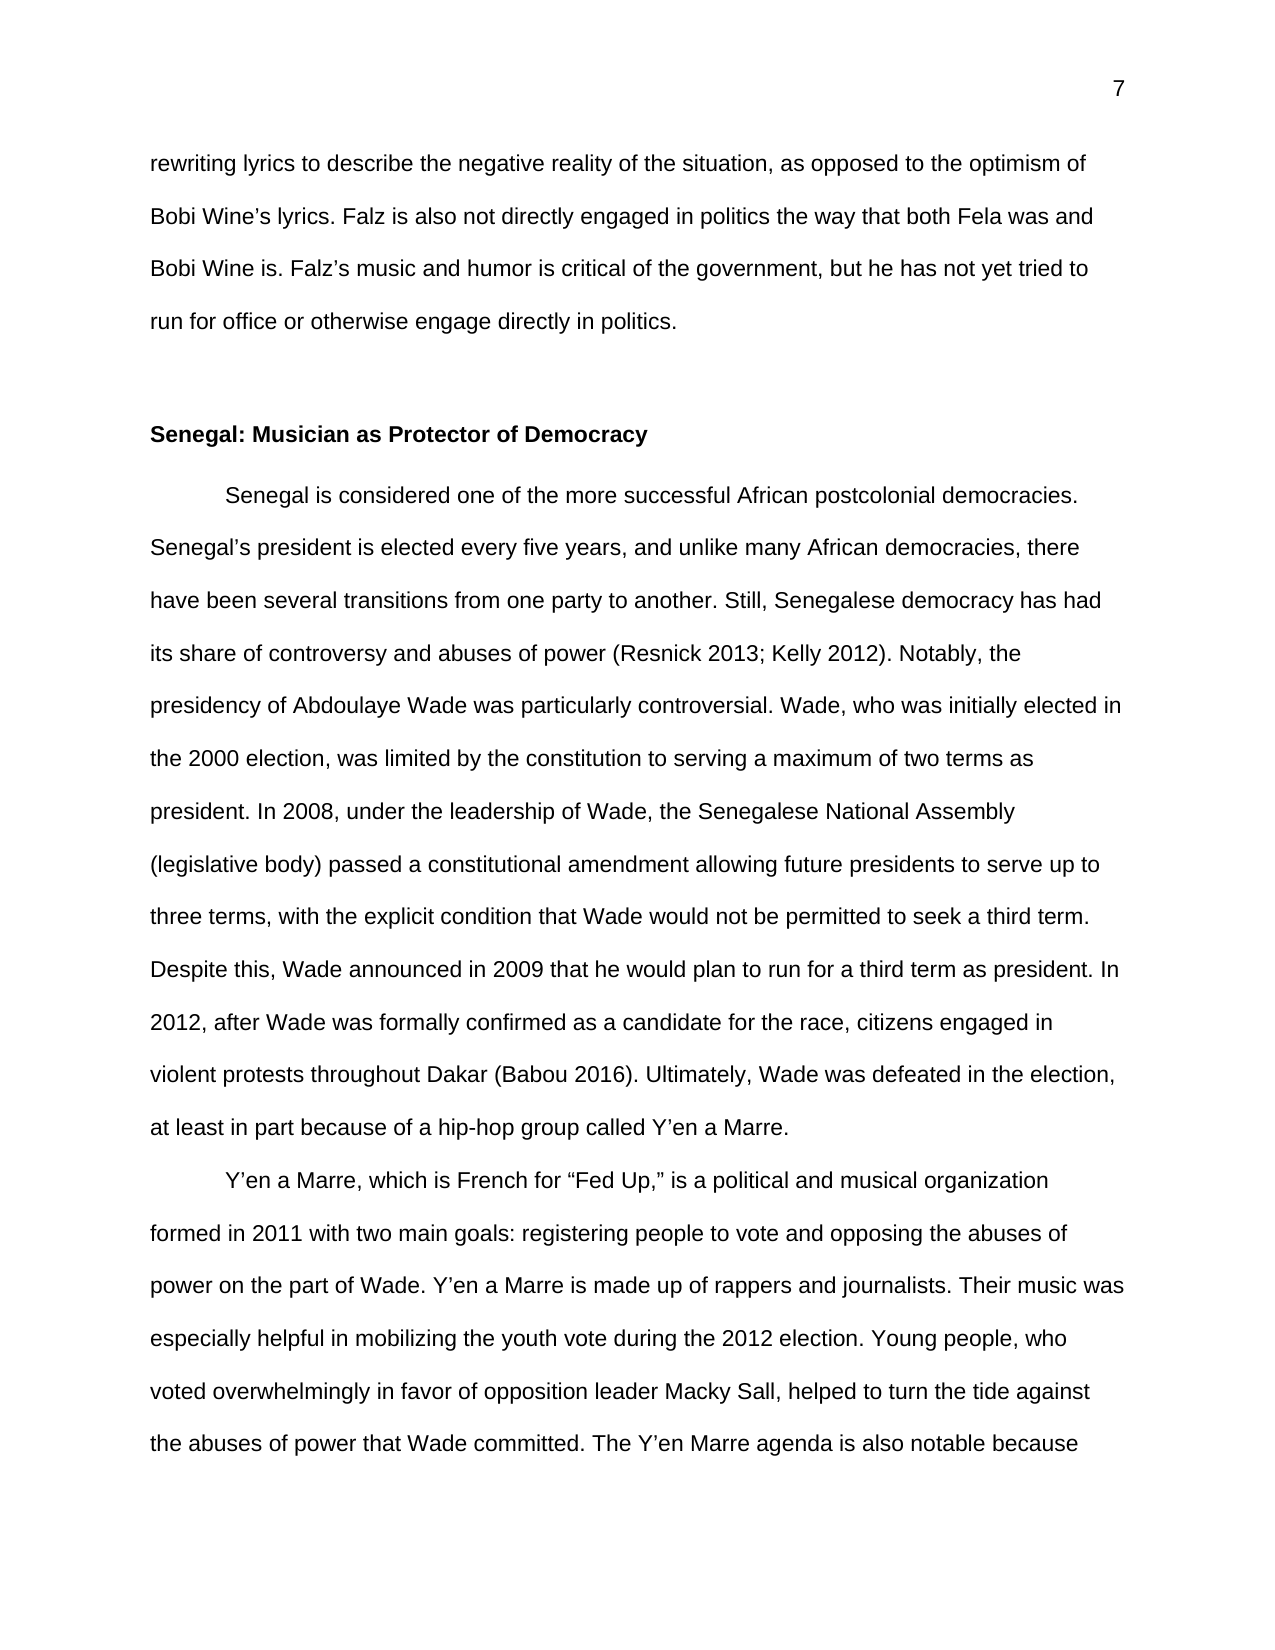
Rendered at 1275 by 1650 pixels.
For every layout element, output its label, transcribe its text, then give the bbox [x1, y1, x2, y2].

text Senegal: Musician as Protector of Democracy [150, 421, 1125, 448]
text Senegal is considered one of the more successful African postcolonial democracies. Senegal’s president is elected every five years, and unlike many African democracies, there have been several transitions from one party to another. Still, Senegalese democracy has had its share of controversy and abuses of power (Resnick 2013; Kelly 2012). Notably, the presidency of Abdoulaye Wade was particularly controversial. Wade, who was initially elected in the 2000 election, was limited by the constitution to serving a maximum of two terms as president. In 2008, under the leadership of Wade, the Senegalese National Assembly (legislative body) passed a constitutional amendment allowing future presidents to serve up to three terms, with the explicit condition that Wade would not be permitted to seek a third term. Despite this, Wade announced in 2009 that he would plan to run for a third term as president. In 2012, after Wade was formally confirmed as a candidate for the race, citizens engaged in violent protests throughout Dakar (Babou 2016). Ultimately, Wade was defeated in the election, at least in part because of a hip-hop group called Y’en a Marre. [150, 482, 1125, 1141]
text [150, 150, 1125, 334]
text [150, 1167, 1125, 1457]
